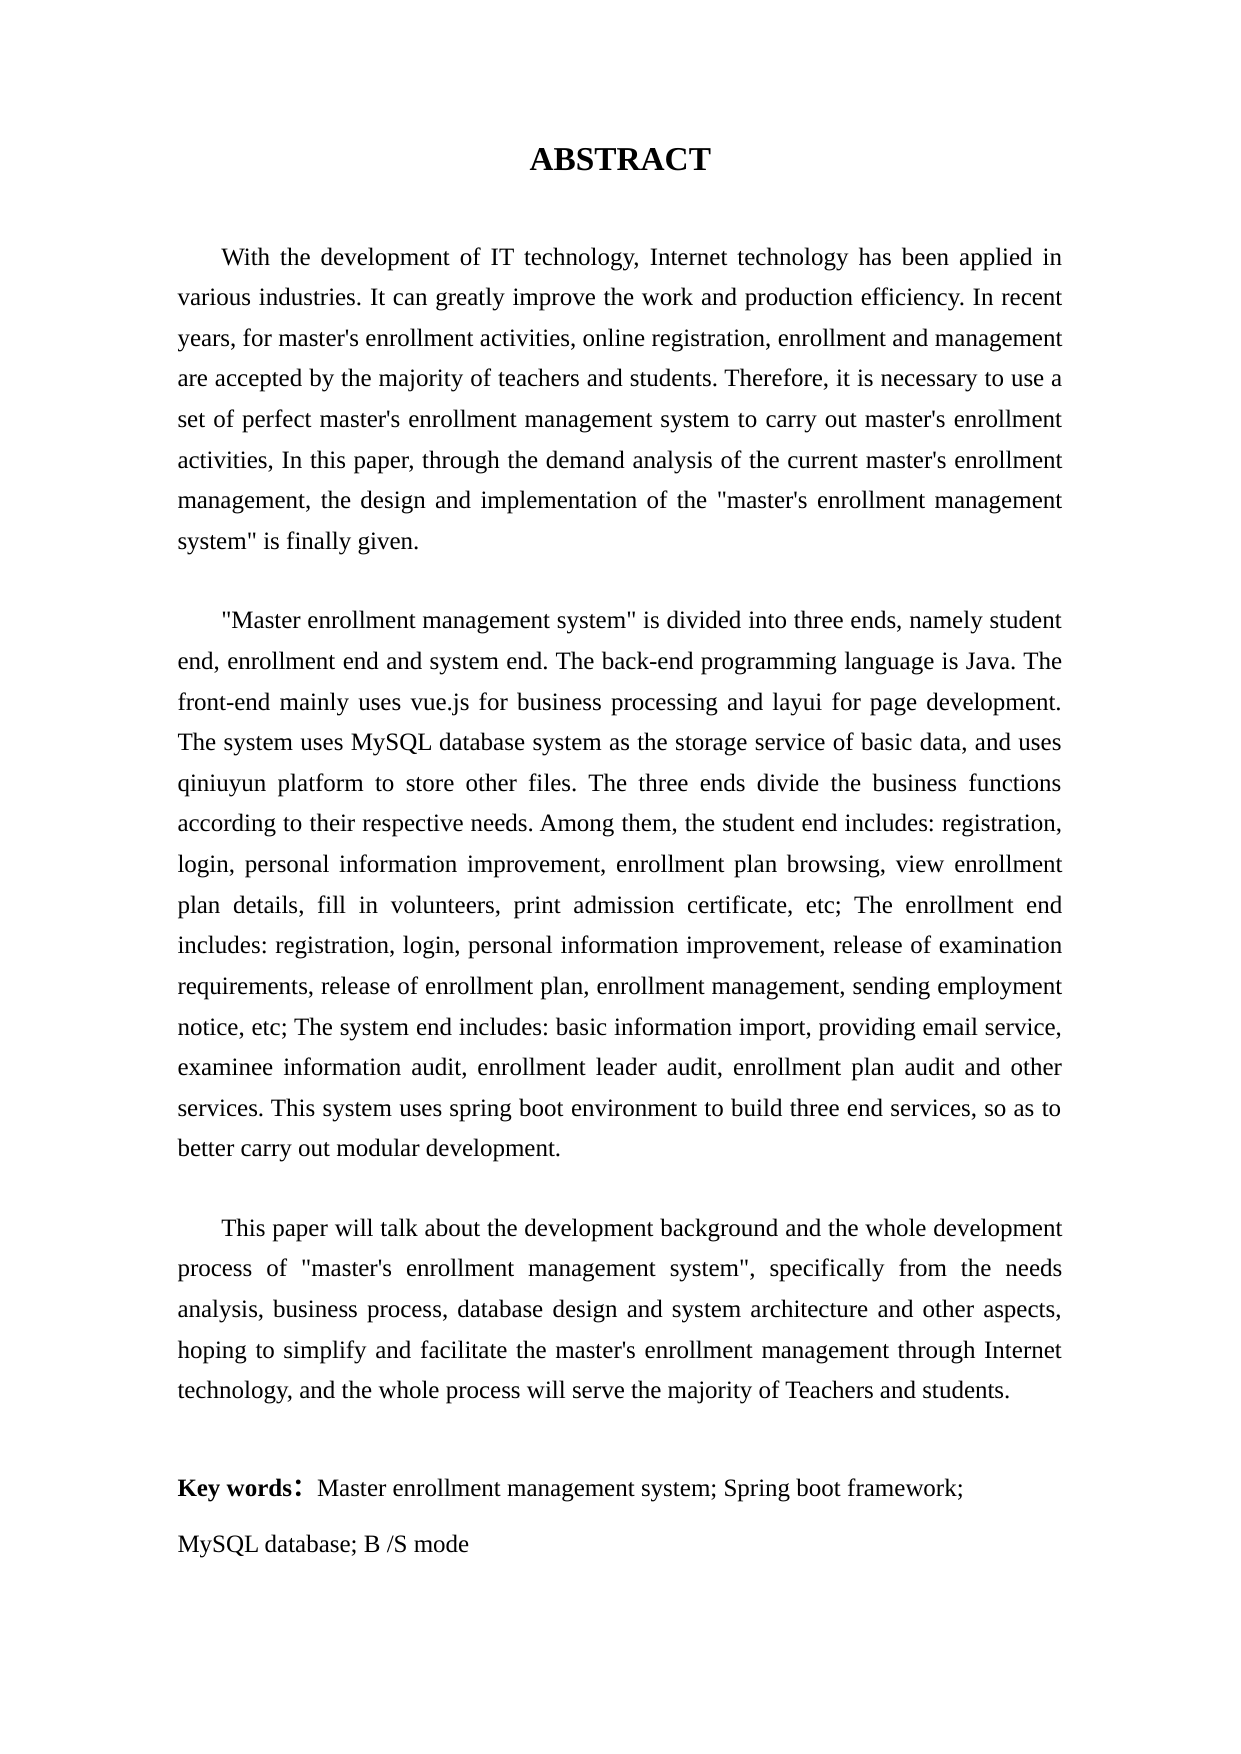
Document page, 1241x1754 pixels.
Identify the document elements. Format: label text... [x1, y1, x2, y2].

text ABSTRACT [177, 125, 1063, 190]
text "Master enrollment management system" is divided into three ends, namely student end, enrollment end and system end. The back-end programming language is Java. The front-end mainly uses vue.js for business processing and layui for page development. The system uses MySQL database system as the storage service of basic data, and uses qiniuyun platform to store other files. The three ends divide the business functions according to their respective needs. Among them, the student end includes: registration, login, personal information improvement, enrollment plan browsing, view enrollment plan details, fill in volunteers, print admission certificate, etc; The enrollment end includes: registration, login, personal information improvement, release of examination requirements, release of enrollment plan, enrollment management, sending employment notice, etc; The system end includes: basic information import, providing email service, examinee information audit, enrollment leader audit, enrollment plan audit and other services. This system uses spring boot environment to build three end services, so as to better carry out modular development. [177, 603, 1063, 1164]
text Key words：Master enrollment management system; Spring boot framework; [177, 1453, 1063, 1518]
text This paper will talk about the development background and the whole development process of "master's enrollment management system", specifically from the needs analysis, business process, database design and system architecture and other aspects, hoping to simplify and facilitate the master's enrollment management through Internet technology, and the whole process will serve the majority of Teachers and students. [177, 1211, 1063, 1406]
text MySQL database; B /S mode [177, 1527, 1063, 1559]
text With the development of IT technology, Internet technology has been applied in various industries. It can greatly improve the work and production efficiency. In recent years, for master's enrollment activities, online registration, enrollment and management are accepted by the majority of teachers and students. Therefore, it is necessary to use a set of perfect master's enrollment management system to carry out master's enrollment activities, In this paper, through the demand analysis of the current master's enrollment management, the design and implementation of the "master's enrollment management system" is finally given. [177, 240, 1063, 557]
